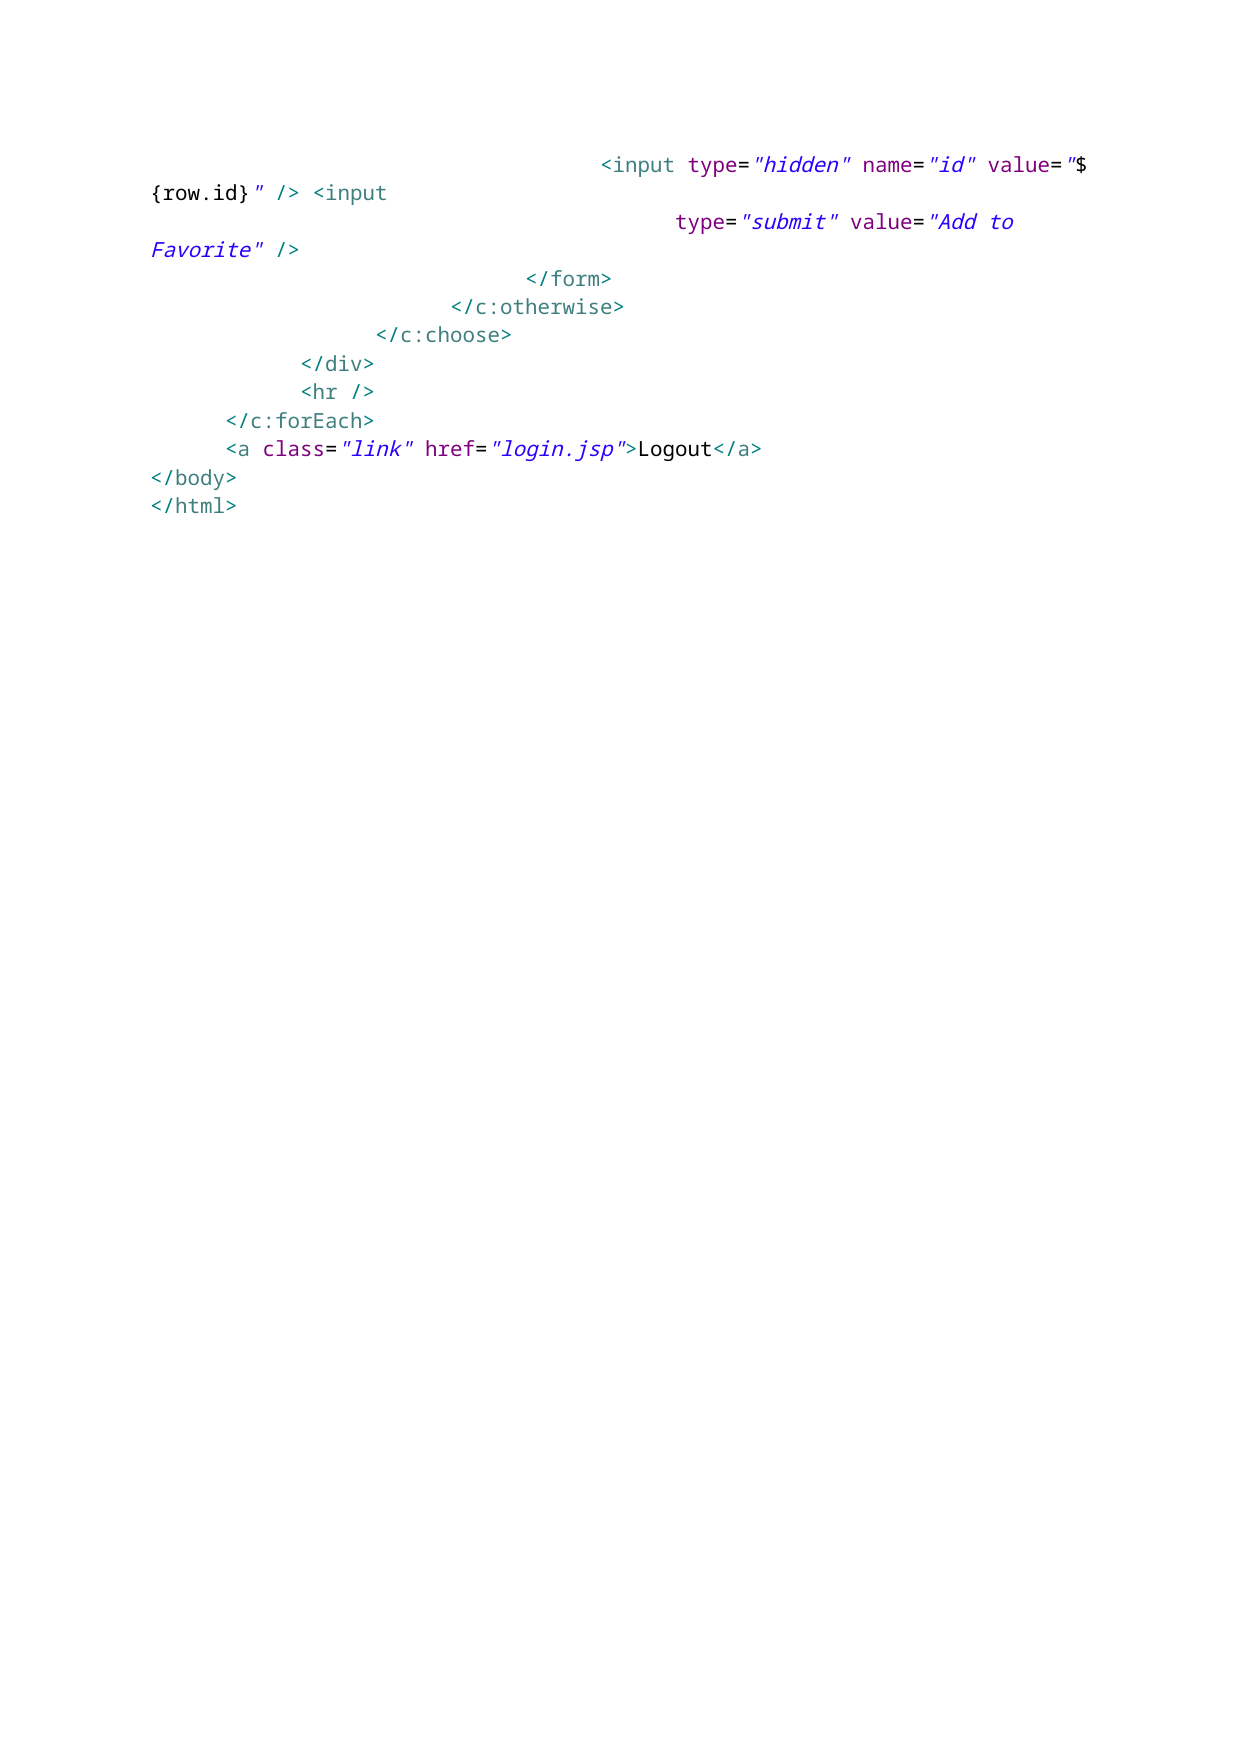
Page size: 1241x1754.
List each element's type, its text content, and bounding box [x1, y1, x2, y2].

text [150, 150, 1090, 207]
text type="submit" value="Add to Favorite" /> [150, 207, 1090, 264]
text </c:choose> [150, 321, 1090, 349]
text </html> [150, 491, 1090, 520]
text </div> [150, 349, 1090, 377]
text </body> [150, 463, 1090, 491]
text <hr /> [150, 377, 1090, 406]
text </c:otherwise> [150, 292, 1090, 321]
text <a class="link" href="login.jsp">Logout</a> [150, 434, 1090, 463]
text </c:forEach> [150, 406, 1090, 434]
text </form> [150, 264, 1090, 292]
